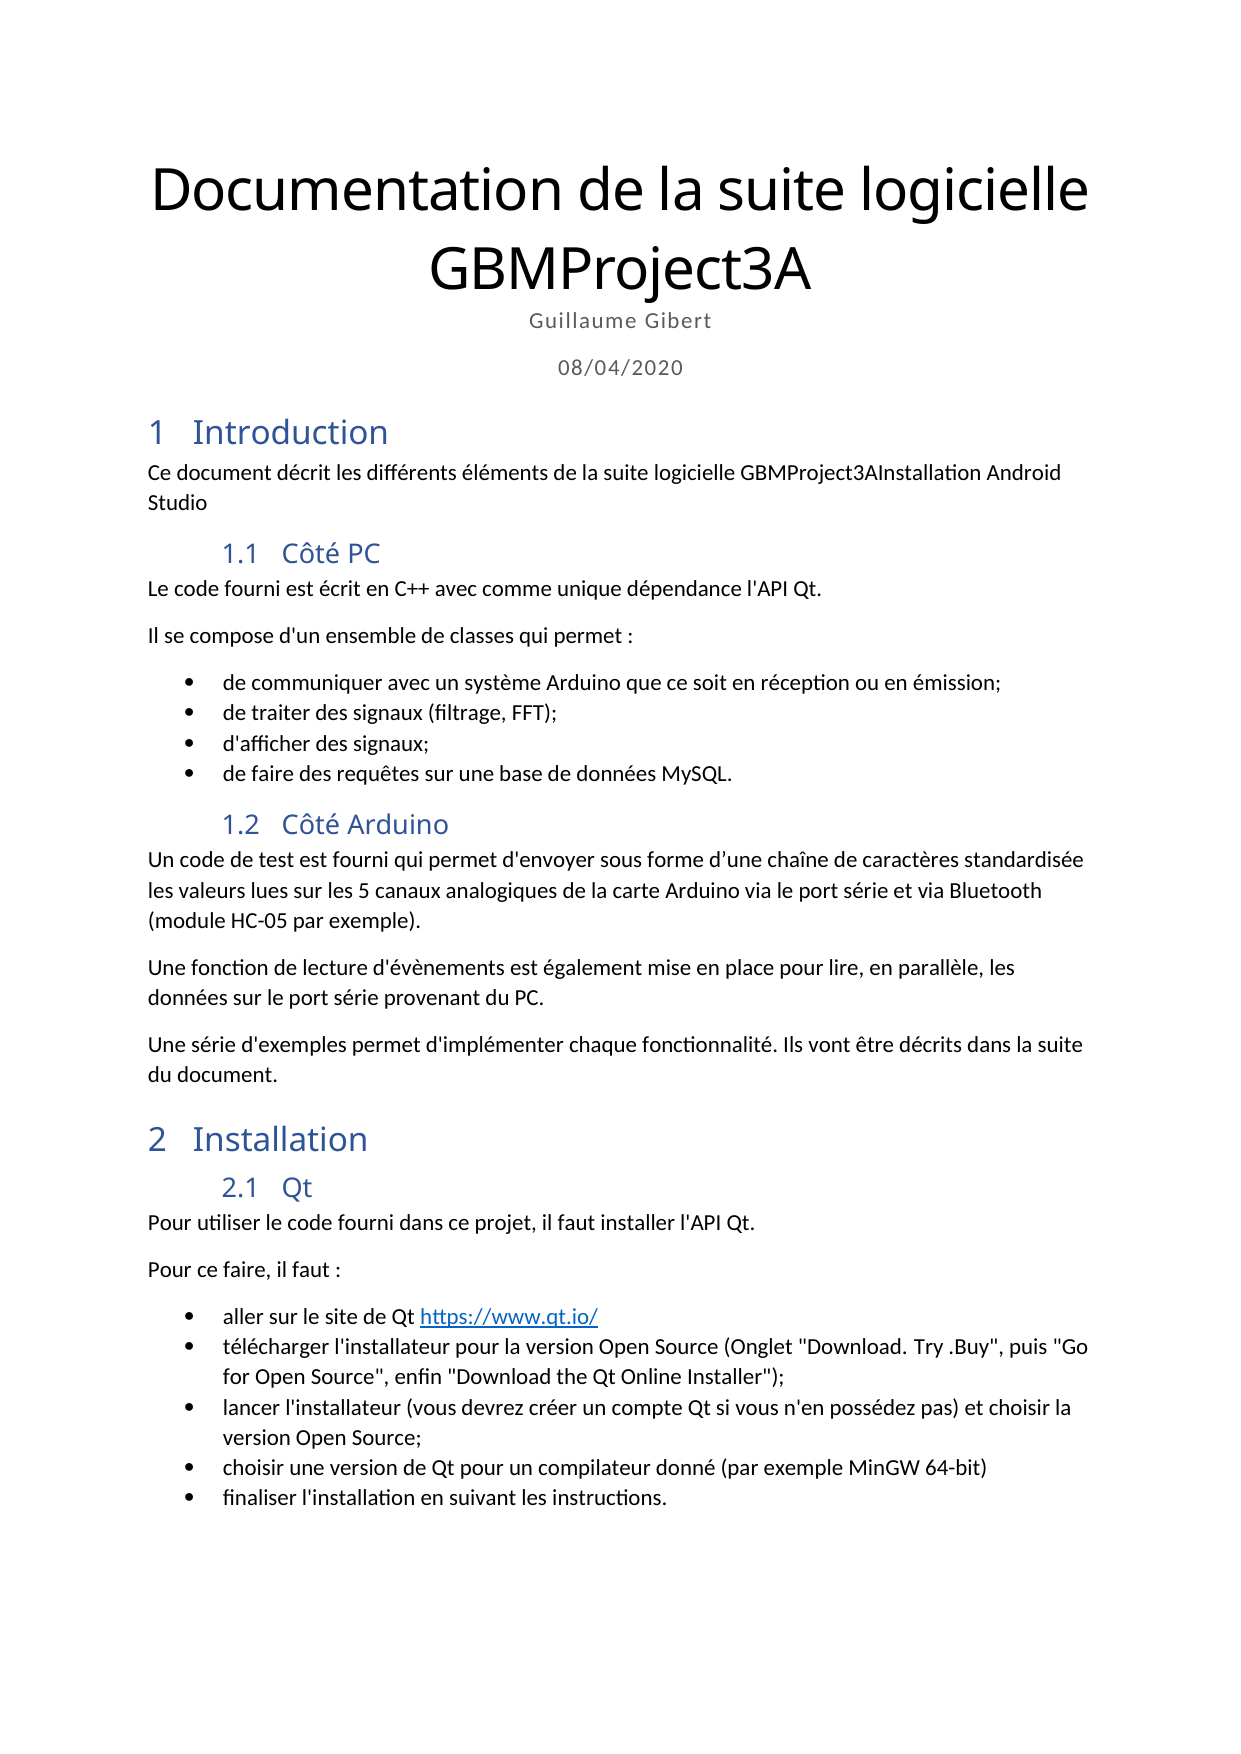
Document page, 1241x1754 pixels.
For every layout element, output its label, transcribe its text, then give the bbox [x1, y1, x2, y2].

list choisir une version de Qt pour un compilateur donné (par exemple MinGW 64-bit) [185, 1453, 1093, 1481]
subtitle 08/04/2020 [148, 353, 1093, 381]
list lancer l'installateur (vous devrez créer un compte Qt si vous n'en possédez pas) et choisir la version Open Source; [185, 1393, 1093, 1451]
list télécharger l'installateur pour la version Open Source (Onglet "Download. Try .Buy", puis "Go for Open Source", enfin "Download the Qt Online Installer"); [185, 1332, 1093, 1390]
subtitle Côté PC [221, 535, 1093, 572]
text Pour utiliser le code fourni dans ce projet, il faut installer l'API Qt. [148, 1208, 1093, 1236]
subtitle Guillaume Gibert [148, 307, 1093, 334]
text Pour ce faire, il faut : [148, 1255, 1093, 1283]
list de communiquer avec un système Arduino que ce soit en réception ou en émission; [185, 668, 1093, 696]
text Le code fourni est écrit en C++ avec comme unique dépendance l'API Qt. [148, 574, 1093, 602]
subtitle Introduction [148, 409, 1093, 454]
subtitle Qt [221, 1168, 1093, 1205]
text Une série d'exemples permet d'implémenter chaque fonctionnalité. Ils vont être décrits dans la suite du document. [148, 1030, 1093, 1088]
list de traiter des signaux (filtrage, FFT); [185, 698, 1093, 726]
text Un code de test est fourni qui permet d'envoyer sous forme d’une chaîne de caractères standardisée les valeurs lues sur les 5 canaux analogiques de la carte Arduino via le port série et via Bluetooth (module HC-05 par exemple). [148, 846, 1093, 934]
text Il se compose d'un ensemble de classes qui permet : [148, 621, 1093, 649]
text Une fonction de lecture d'évènements est également mise en place pour lire, en parallèle, les données sur le port série provenant du PC. [148, 953, 1093, 1011]
list finaliser l'installation en suivant les instructions. [185, 1483, 1093, 1511]
subtitle Côté Arduino [221, 806, 1093, 843]
title Documentation de la suite logicielle GBMProject3A [148, 148, 1093, 307]
text Ce document décrit les différents éléments de la suite logicielle GBMProject3AInstallation Android Studio [148, 458, 1093, 516]
list de faire des requêtes sur une base de données MySQL. [185, 759, 1093, 787]
subtitle Installation [148, 1115, 1093, 1161]
list d'afficher des signaux; [185, 729, 1093, 757]
list aller sur le site de Qt https://www.qt.io/ [185, 1302, 1093, 1330]
